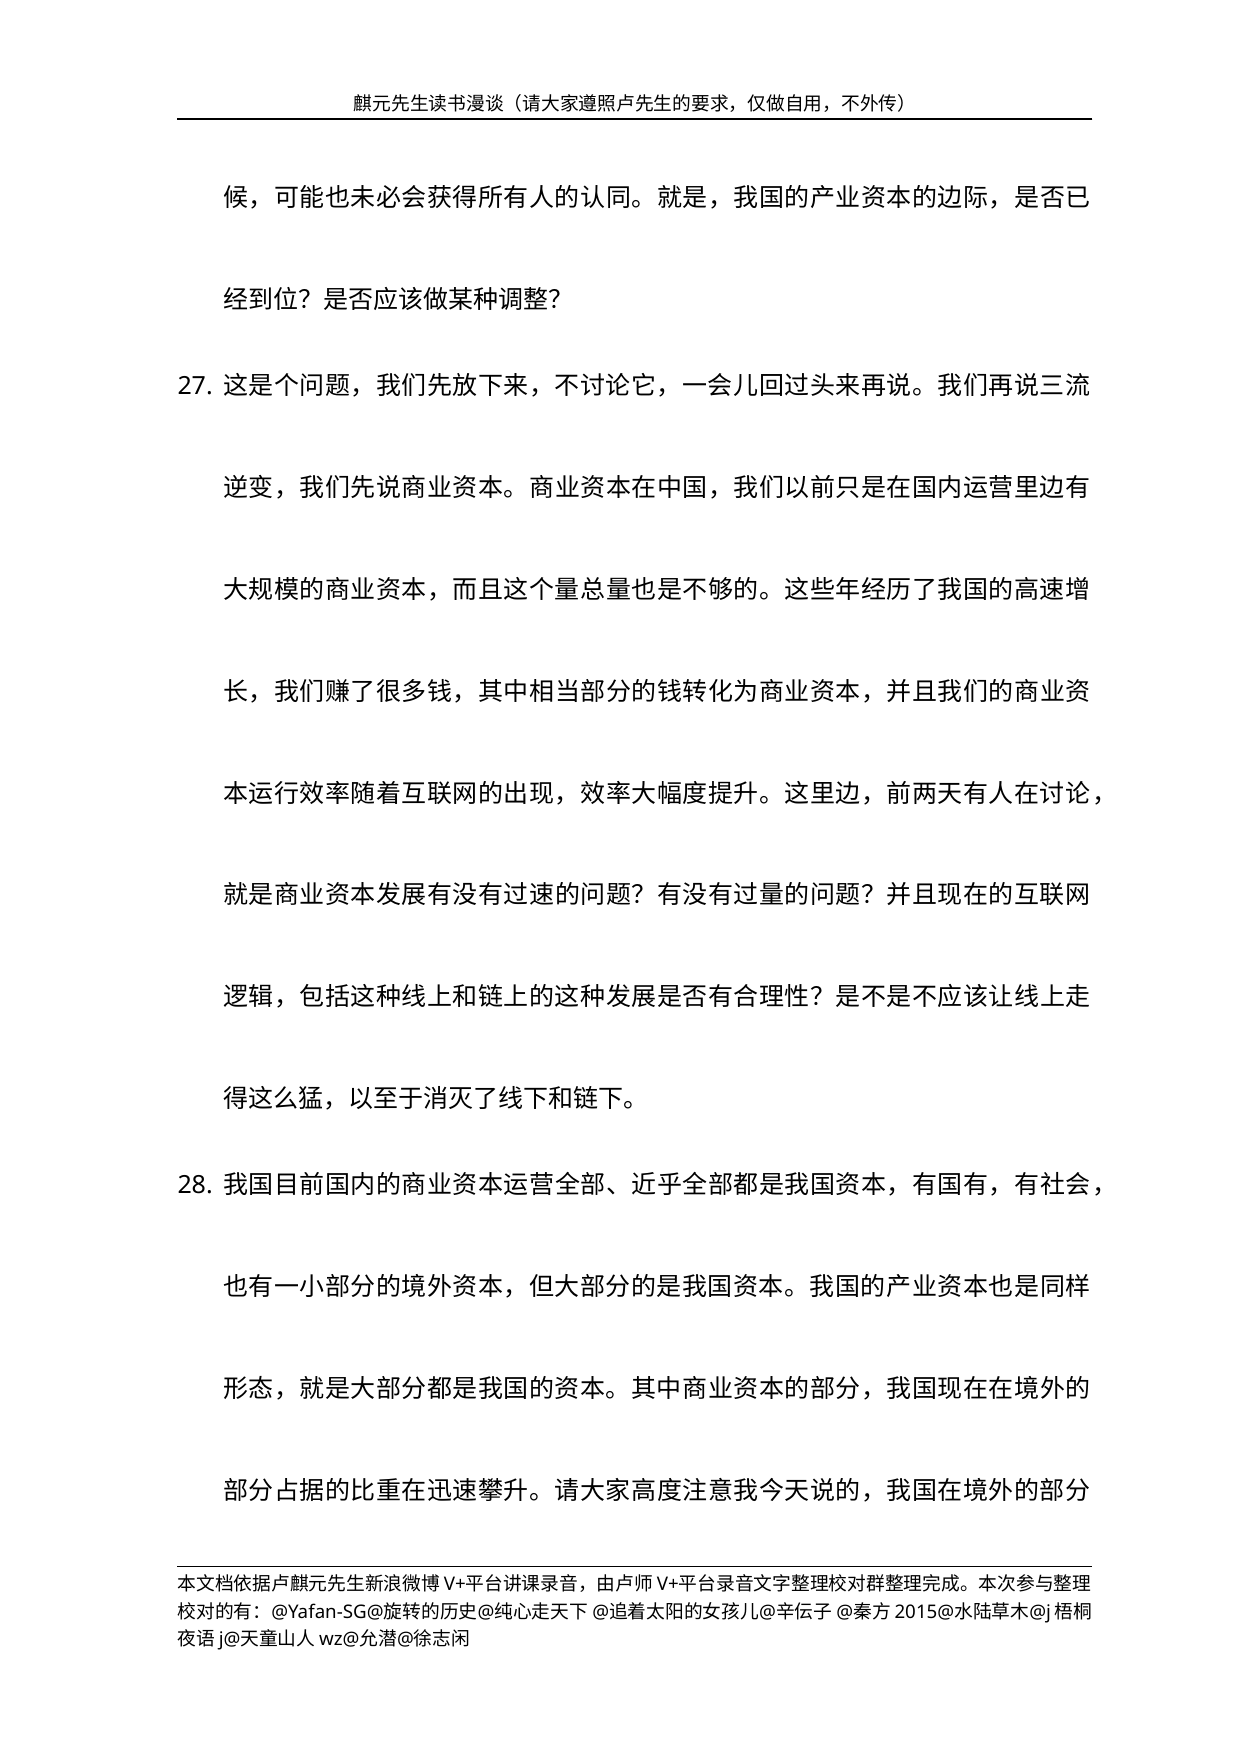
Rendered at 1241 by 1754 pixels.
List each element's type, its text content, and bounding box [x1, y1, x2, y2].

list 这是个问题，我们先放下来，不讨论它，一会儿回过头来再说。我们再说三流逆变，我们先说商业资本。商业资本在中国，我们以前只是在国内运营里边有大规模的商业资本，而且这个量总量也是不够的。这些年经历了我国的高速增长，我们赚了很多钱，其中相当部分的钱转化为商业资本，并且我们的商业资本运行效率随着互联网的出现，效率大幅度提升。这里边，前两天有人在讨论，就是商业资本发展有没有过速的问题？有没有过量的问题？并且现在的互联网逻辑，包括这种线上和链上的这种发展是否有合理性？是不是不应该让线上走得这么猛，以至于消灭了线下和链下。 [177, 350, 1092, 1131]
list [177, 162, 1092, 332]
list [177, 1149, 1092, 1522]
